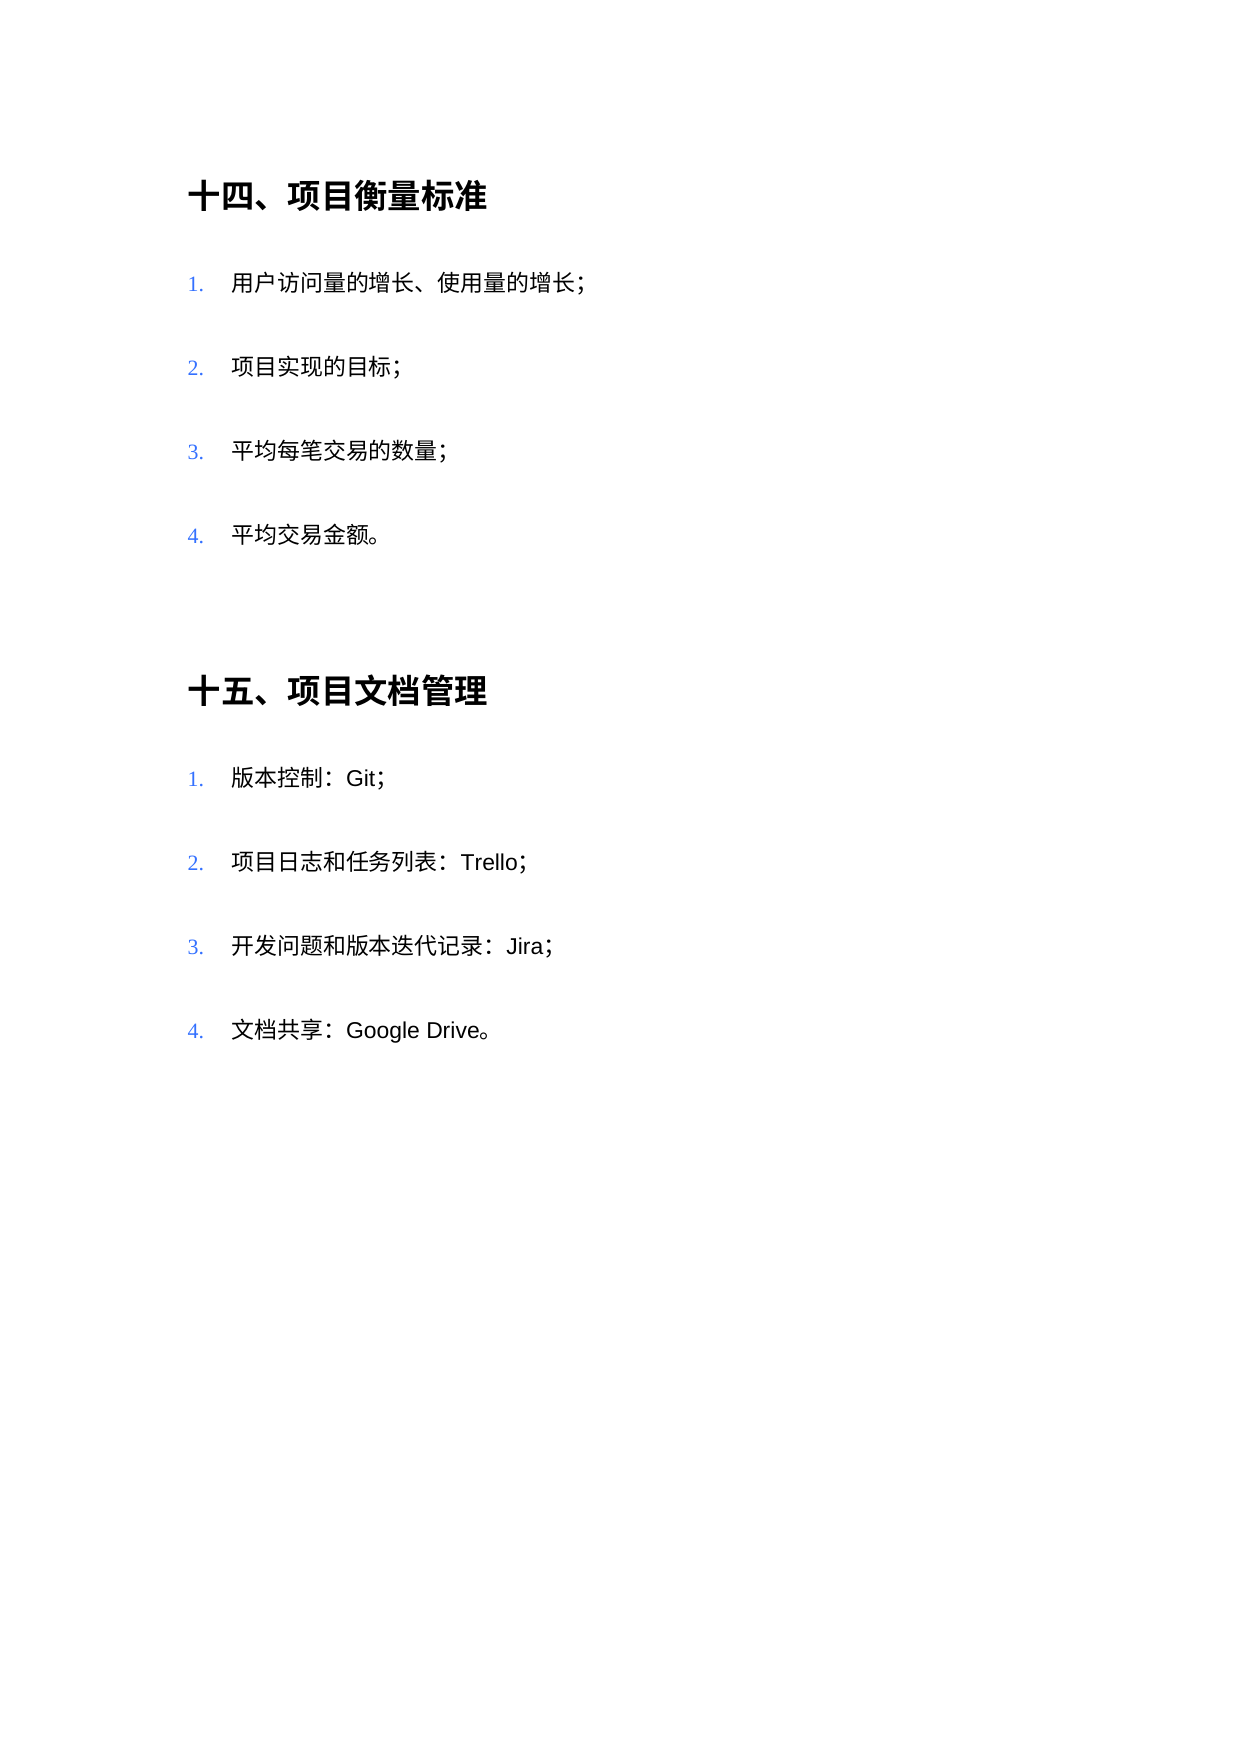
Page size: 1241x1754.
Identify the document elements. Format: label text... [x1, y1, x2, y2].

list 文档共享：Google Drive。 [187, 996, 1053, 1061]
list 项目日志和任务列表：Trello； [187, 828, 1053, 893]
text 十五、项目文档管理 [187, 656, 1053, 721]
list 用户访问量的增长、使用量的增长； [187, 249, 1053, 314]
list 平均交易金额。 [187, 501, 1053, 566]
text 十四、项目衡量标准 [187, 162, 1053, 227]
list 项目实现的目标； [187, 333, 1053, 398]
list 开发问题和版本迭代记录：Jira； [187, 912, 1053, 977]
list 平均每笔交易的数量； [187, 417, 1053, 482]
list 版本控制：Git； [187, 743, 1053, 808]
